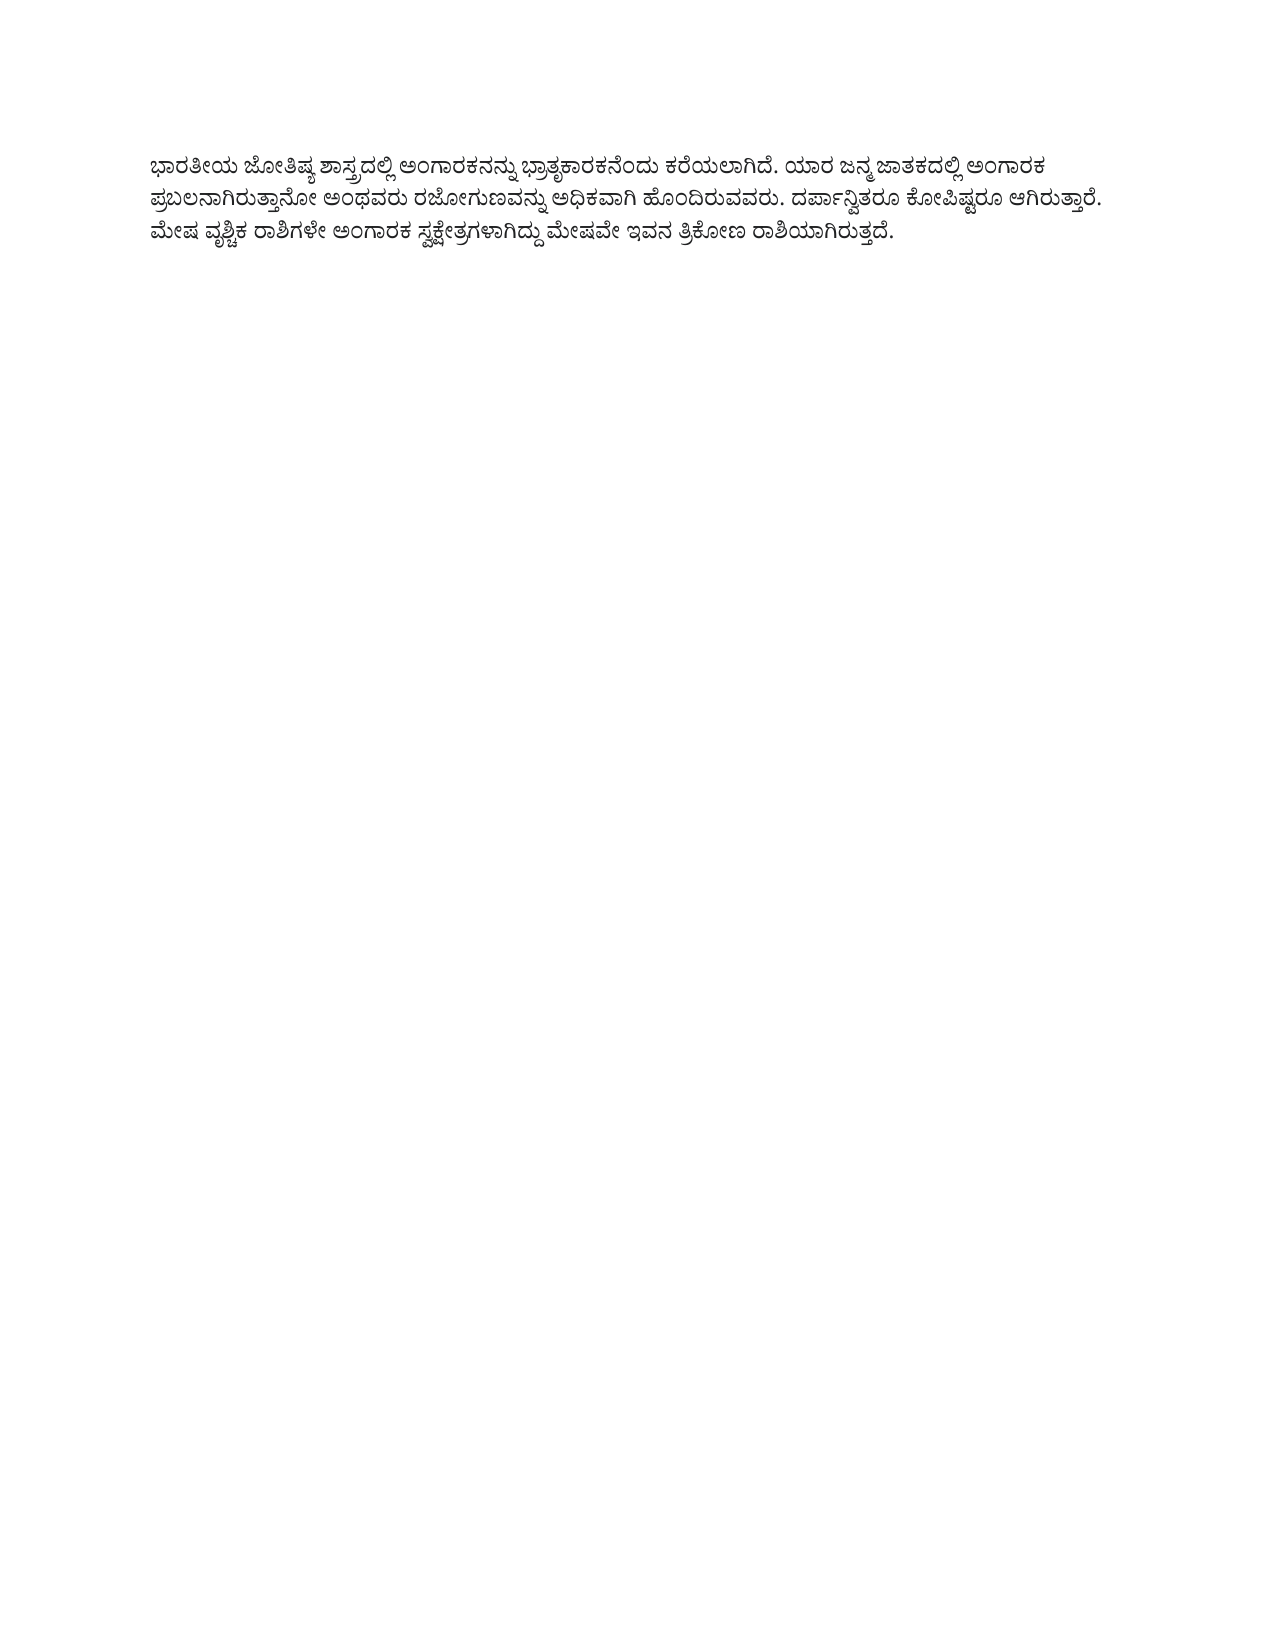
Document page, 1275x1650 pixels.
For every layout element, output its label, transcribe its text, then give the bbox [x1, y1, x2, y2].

text ಭಾರತೀಯ ಜೋತಿಷ್ಯ ಶಾಸ್ತ್ರದಲ್ಲಿ ಅಂಗಾರಕನನ್ನು ಭ್ರಾತೃಕಾರಕನೆಂದು ಕರೆಯಲಾಗಿದೆ. ಯಾರ ಜನ್ಮ ಜಾತಕದಲ್ಲಿ ಅಂಗಾರಕ ಪ್ರಬಲನಾಗಿರುತ್ತಾನೋ ಅಂಥವರು ರಜೋಗುಣವನ್ನು ಅಧಿಕವಾಗಿ ಹೊಂದಿರುವವರು. ದರ್ಪಾನ್ವಿತರೂ ಕೋಪಿಷ್ಟರೂ ಆಗಿರುತ್ತಾರೆ. ಮೇಷ ವೃಶ್ಚಿಕ ರಾಶಿಗಳೇ ಅಂಗಾರಕ ಸ್ವಕ್ಷೇತ್ರಗಳಾಗಿದ್ದು ಮೇಷವೇ ಇವನ ತ್ರಿಕೋಣ ರಾಶಿಯಾಗಿರುತ್ತದೆ. [150, 150, 1125, 247]
